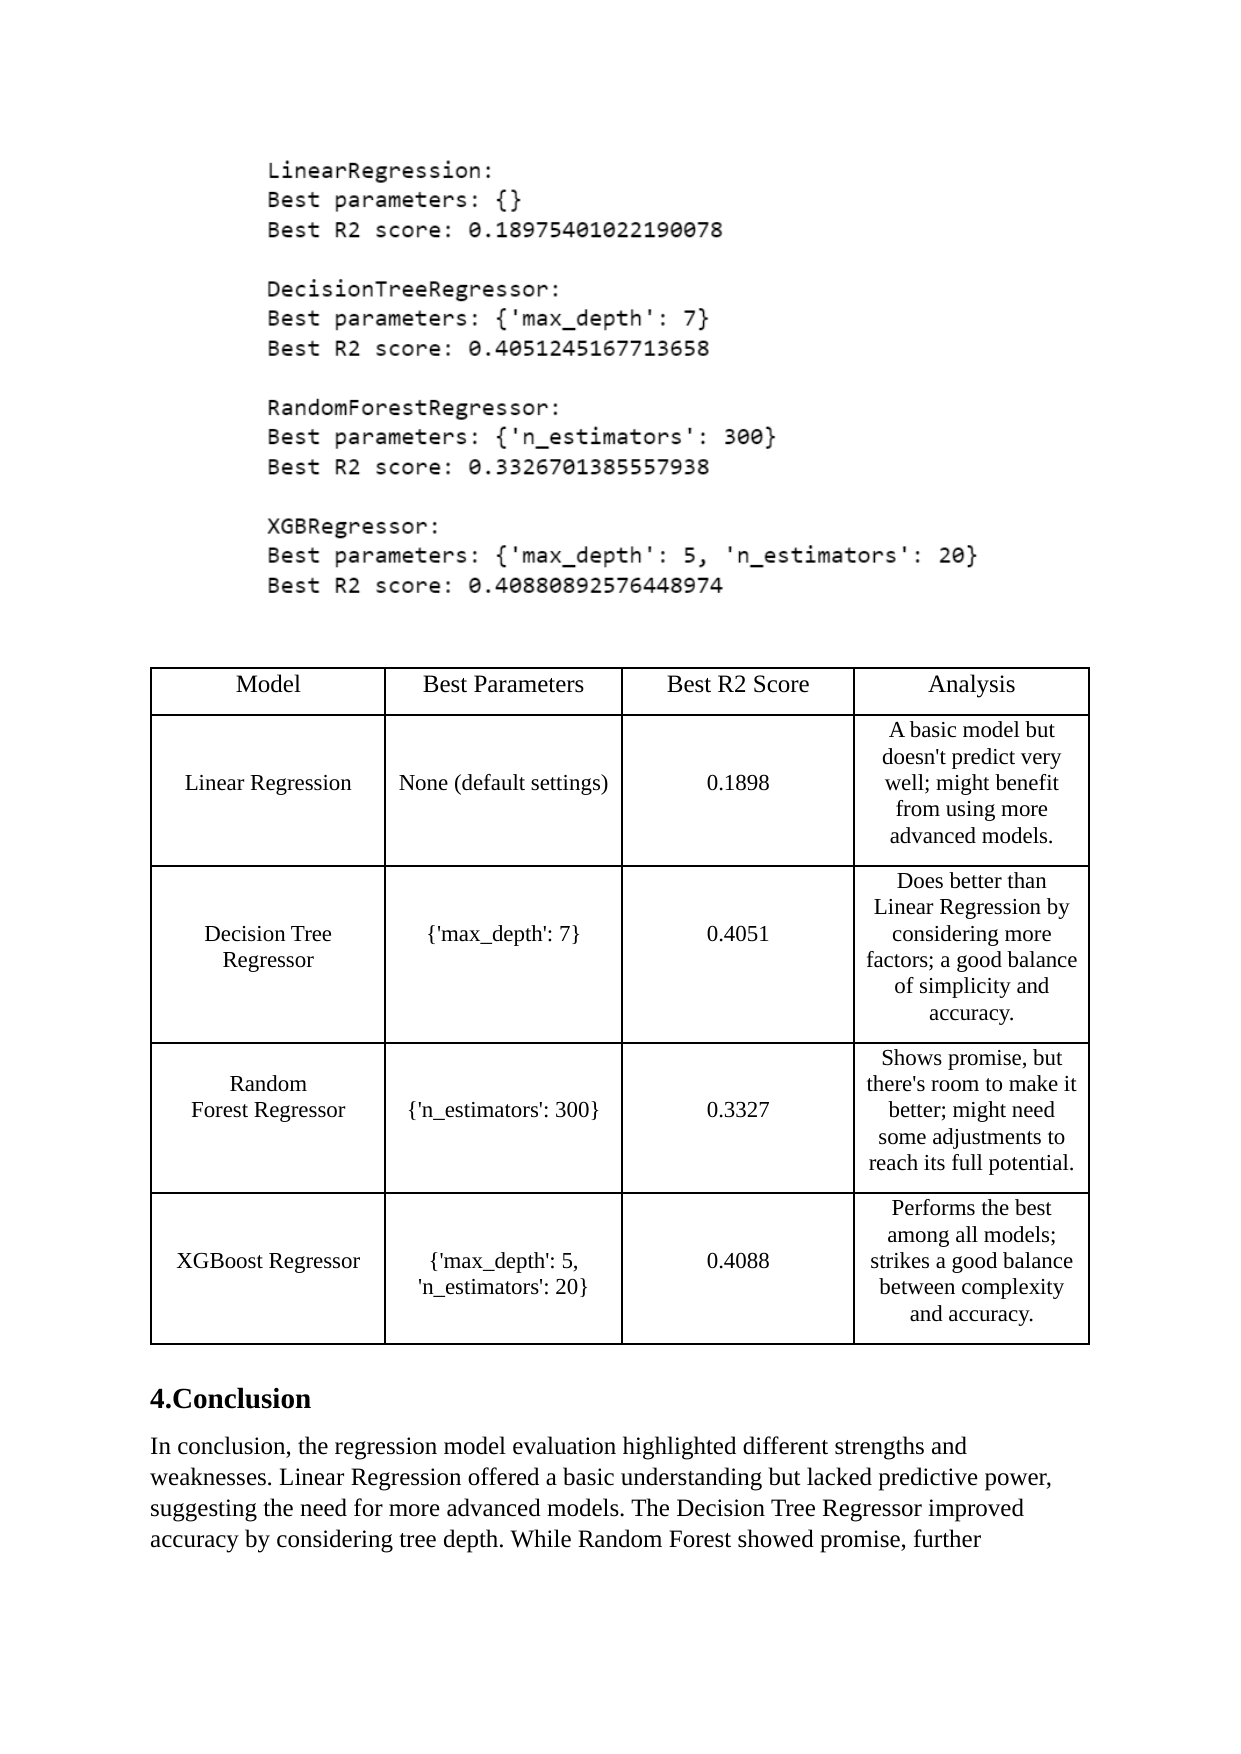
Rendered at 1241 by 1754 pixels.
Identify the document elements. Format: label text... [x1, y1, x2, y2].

table_cell 0.1898 [623, 716, 853, 865]
table_cell {'n_estimators': 300} [386, 1044, 621, 1192]
table_cell {'max_depth': 5, 'n_estimators': 20} [386, 1194, 621, 1343]
table_header Model [152, 669, 384, 714]
table_cell 0.3327 [623, 1044, 853, 1192]
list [150, 1431, 1090, 1553]
table_cell XGBoost Regressor [152, 1194, 384, 1343]
table_cell Does better than Linear Regression by considering more factors; a good balance of simplicity and accuracy. [855, 867, 1088, 1042]
table_cell Linear Regression [152, 716, 384, 865]
table_cell Decision Tree Regressor [152, 867, 384, 1042]
table_cell A basic model but doesn't predict very well; might benefit from using more advanced models. [855, 716, 1088, 865]
table_cell Shows promise, but there's room to make it better; might need some adjustments to reach its full potential. [855, 1044, 1088, 1192]
table_cell Performs the best among all models; strikes a good balance between complexity and accuracy. [855, 1194, 1088, 1343]
table_header Best R2 Score [623, 669, 853, 714]
table_cell Random Forest Regressor [152, 1044, 384, 1192]
list 4.Conclusion [150, 1381, 1090, 1414]
table_cell 0.4088 [623, 1194, 853, 1343]
table_header Best Parameters [386, 669, 621, 714]
table_cell {'max_depth': 7} [386, 867, 621, 1042]
table_cell None (default settings) [386, 716, 621, 865]
picture [258, 150, 982, 622]
table_header Analysis [855, 669, 1088, 714]
table_cell 0.4051 [623, 867, 853, 1042]
